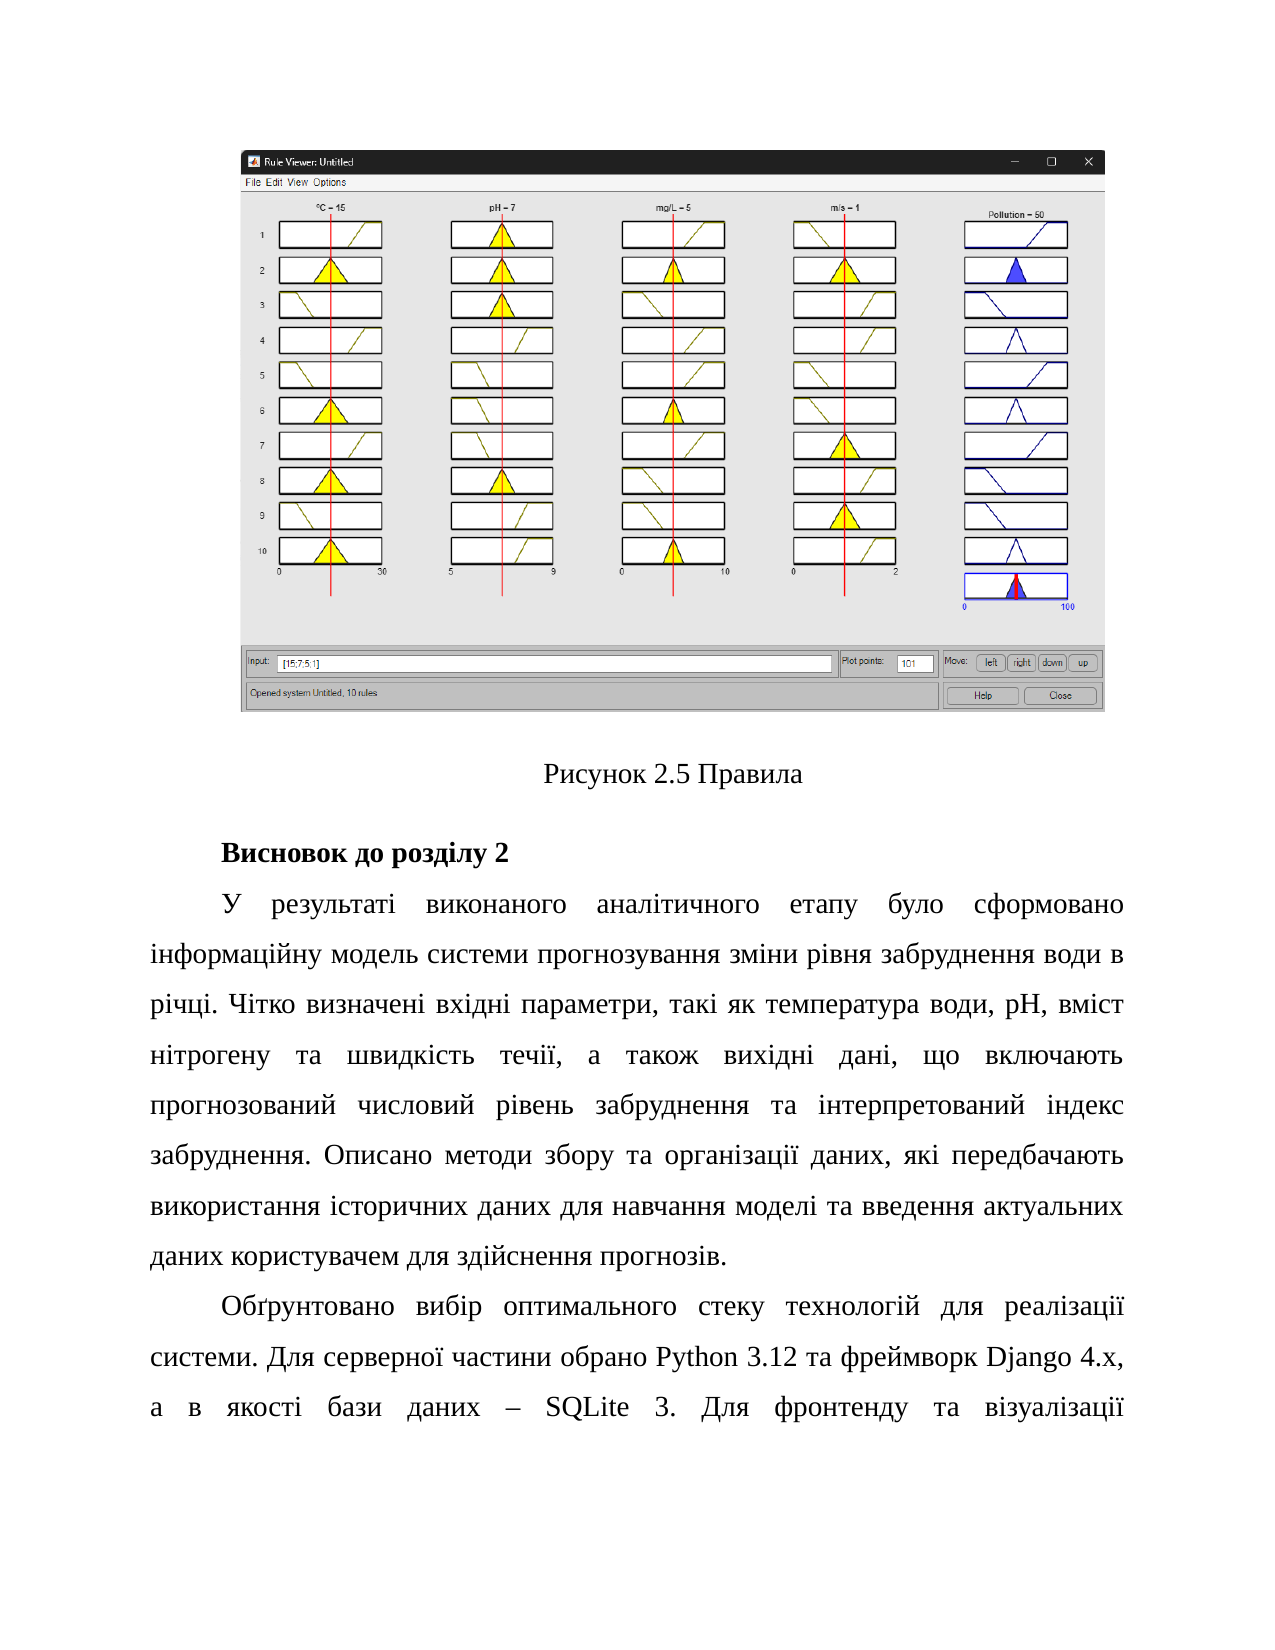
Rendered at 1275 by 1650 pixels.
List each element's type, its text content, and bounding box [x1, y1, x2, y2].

subtitle Висновок до розділу 2 [150, 836, 1125, 869]
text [150, 1288, 1125, 1423]
text У результаті виконаного аналітичного етапу було сформовано інформаційну модель системи прогнозування зміни рівня забруднення води в річці. Чітко визначені вхідні параметри, такі як температура води, pH, вміст нітрогену та швидкість течії, а також вихідні дані, що включають прогнозований числовий рівень забруднення та інтерпретований індекс забруднення. Описано методи збору та організації даних, які передбачають використання історичних даних для навчання моделі та введення актуальних даних користувачем для здійснення прогнозів. [150, 886, 1125, 1272]
text Рисунок 2.5 Правила [150, 756, 1125, 790]
picture [240, 150, 1105, 712]
